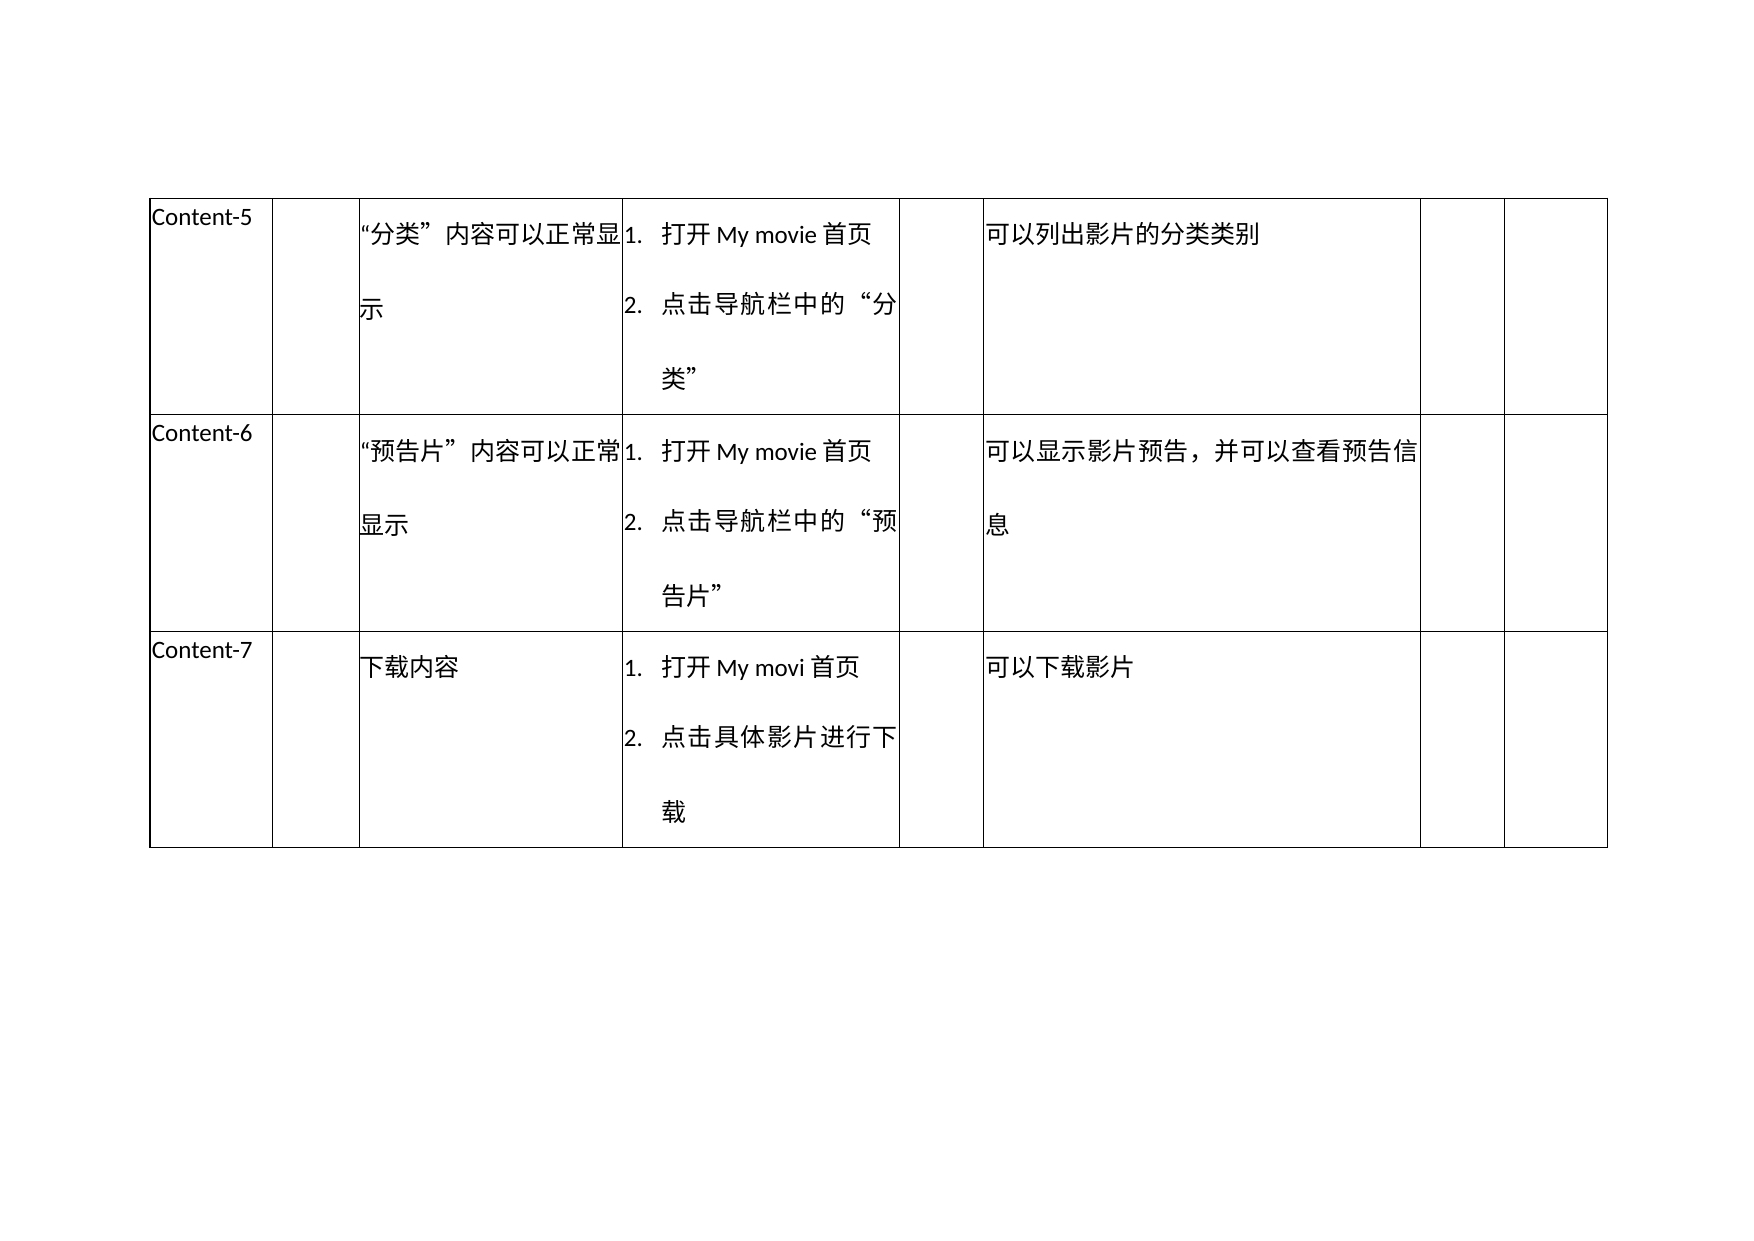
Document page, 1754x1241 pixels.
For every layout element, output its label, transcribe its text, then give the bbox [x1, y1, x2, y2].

table_cell [1505, 415, 1607, 631]
table_cell “分类”内容可以正常显示 [360, 199, 622, 414]
table_cell [900, 415, 983, 631]
table_cell Content-6 [151, 415, 272, 631]
table_cell [273, 199, 359, 414]
table_cell “预告片”内容可以正常显示 [360, 415, 622, 631]
table_cell Content-5 [151, 199, 272, 414]
table_cell [273, 415, 359, 631]
table_cell 打开My movie首页 点击导航栏中的“预告片” [623, 415, 899, 631]
table_cell [1505, 199, 1607, 414]
table_cell [1505, 632, 1607, 847]
table_cell [900, 632, 983, 847]
table_cell 可以列出影片的分类类别 [984, 199, 1420, 414]
table_cell [1421, 199, 1504, 414]
table_cell 可以下载影片 [984, 632, 1420, 847]
table_cell [900, 199, 983, 414]
table_cell 可以显示影片预告，并可以查看预告信息 [984, 415, 1420, 631]
table_cell 打开My movi首页 点击具体影片进行下载 [623, 632, 899, 847]
table_cell Content-7 [151, 632, 272, 847]
table_cell 打开My movie首页 点击导航栏中的“分类” [623, 199, 899, 414]
table_cell 下载内容 [360, 632, 622, 847]
table_cell [1421, 632, 1504, 847]
table_cell [273, 632, 359, 847]
table_cell [1421, 415, 1504, 631]
